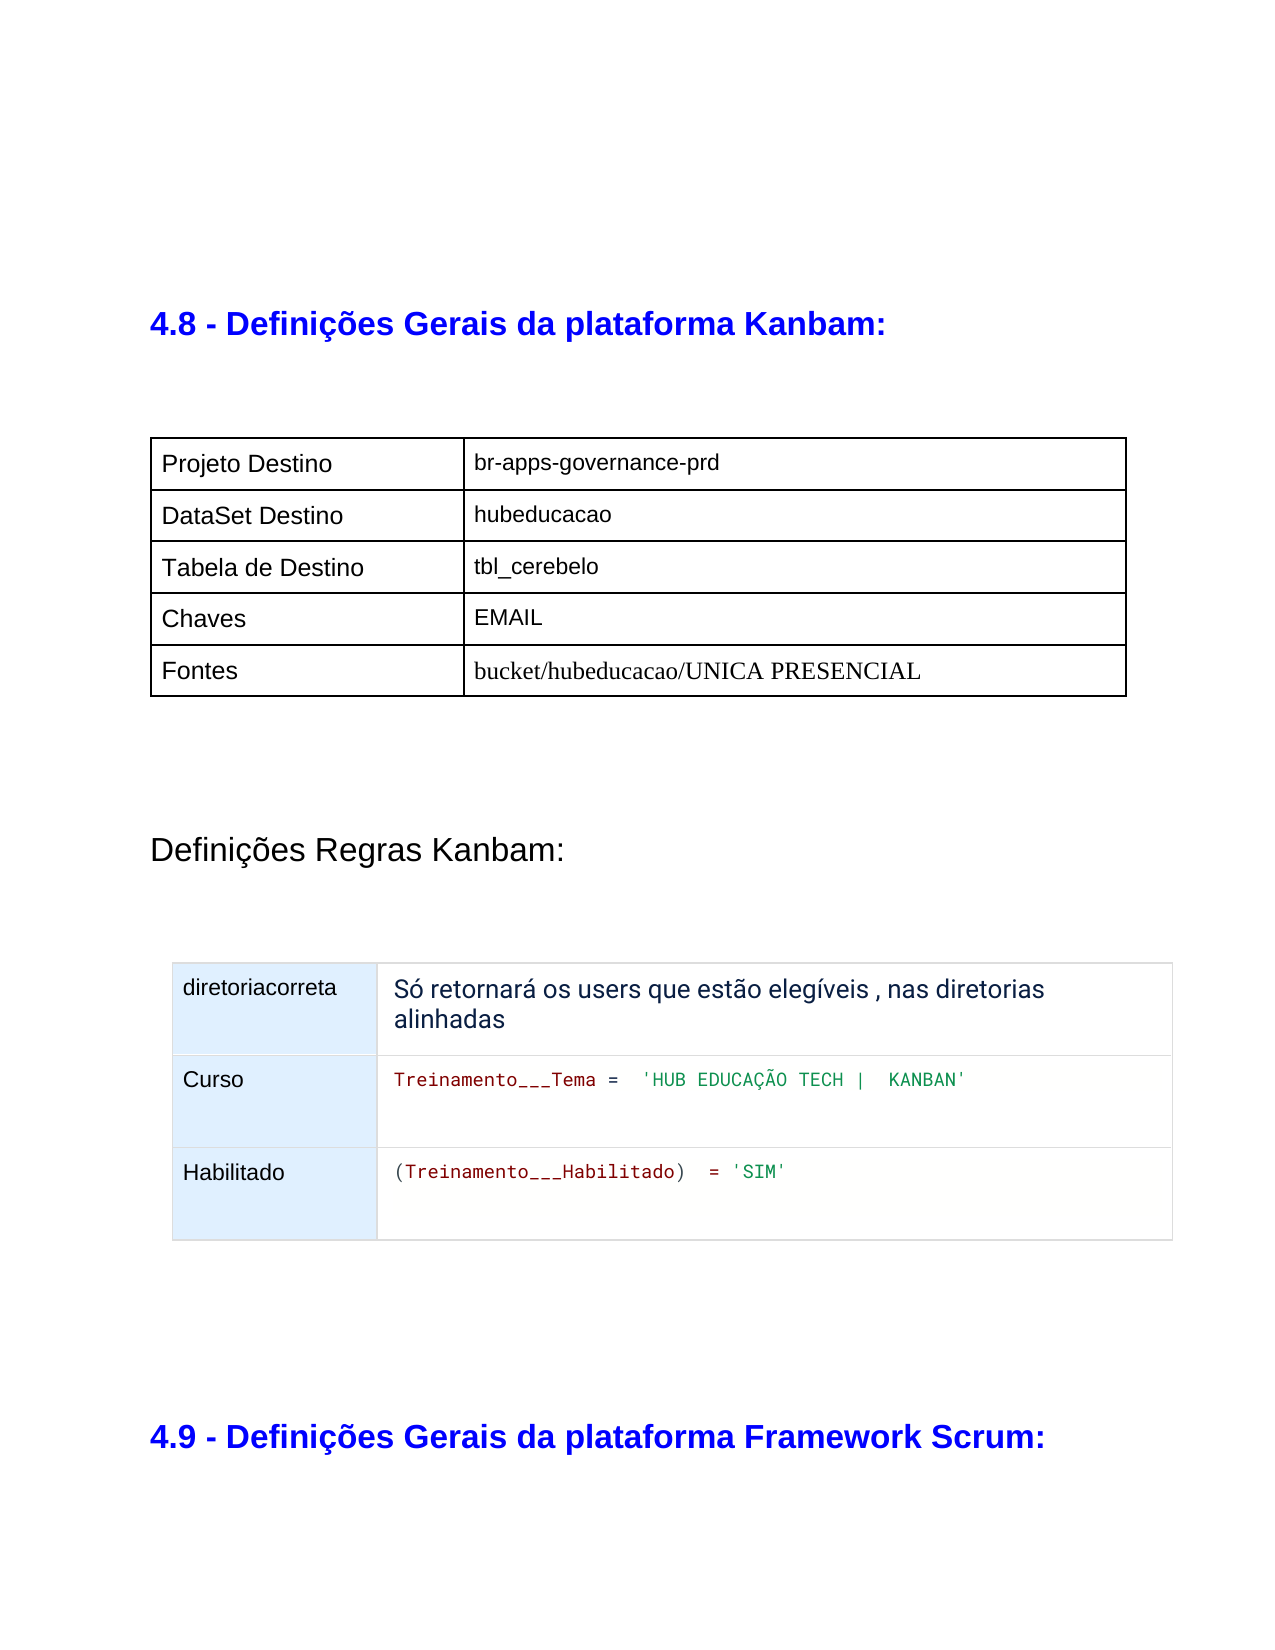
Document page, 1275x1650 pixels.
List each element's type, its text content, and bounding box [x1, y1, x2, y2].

table_cell DataSet Destino [152, 491, 463, 540]
table_cell hubeducacao [465, 491, 1125, 540]
table_cell (Treinamento___Habilitado) = 'SIM' [378, 1147, 1172, 1239]
subtitle 4.9 - Definições Gerais da plataforma Framework Scrum: [150, 1417, 1125, 1456]
table_cell Habilitado [173, 1148, 376, 1239]
table_cell EMAIL [465, 594, 1125, 643]
table_cell bucket/hubeducacao/UNICA PRESENCIAL [465, 646, 1125, 695]
table_cell Curso [173, 1056, 376, 1147]
table_header Projeto Destino [152, 439, 463, 488]
table_cell Treinamento___Tema = 'HUB EDUCAÇÃO TECH | KANBAN' [378, 1055, 1172, 1147]
table_header Só retornará os users que estão elegíveis , nas diretorias alinhadas [378, 964, 1172, 1054]
table_cell Fontes [152, 646, 463, 695]
text Definições Regras Kanbam: [150, 830, 1125, 868]
table_header br-apps-governance-prd [465, 439, 1125, 488]
subtitle 4.8 - Definições Gerais da plataforma Kanbam: [150, 304, 1125, 343]
table_cell Chaves [152, 594, 463, 643]
table_header diretoriacorreta [173, 964, 376, 1054]
table_cell tbl_cerebelo [465, 542, 1125, 592]
table_cell Tabela de Destino [152, 542, 463, 592]
